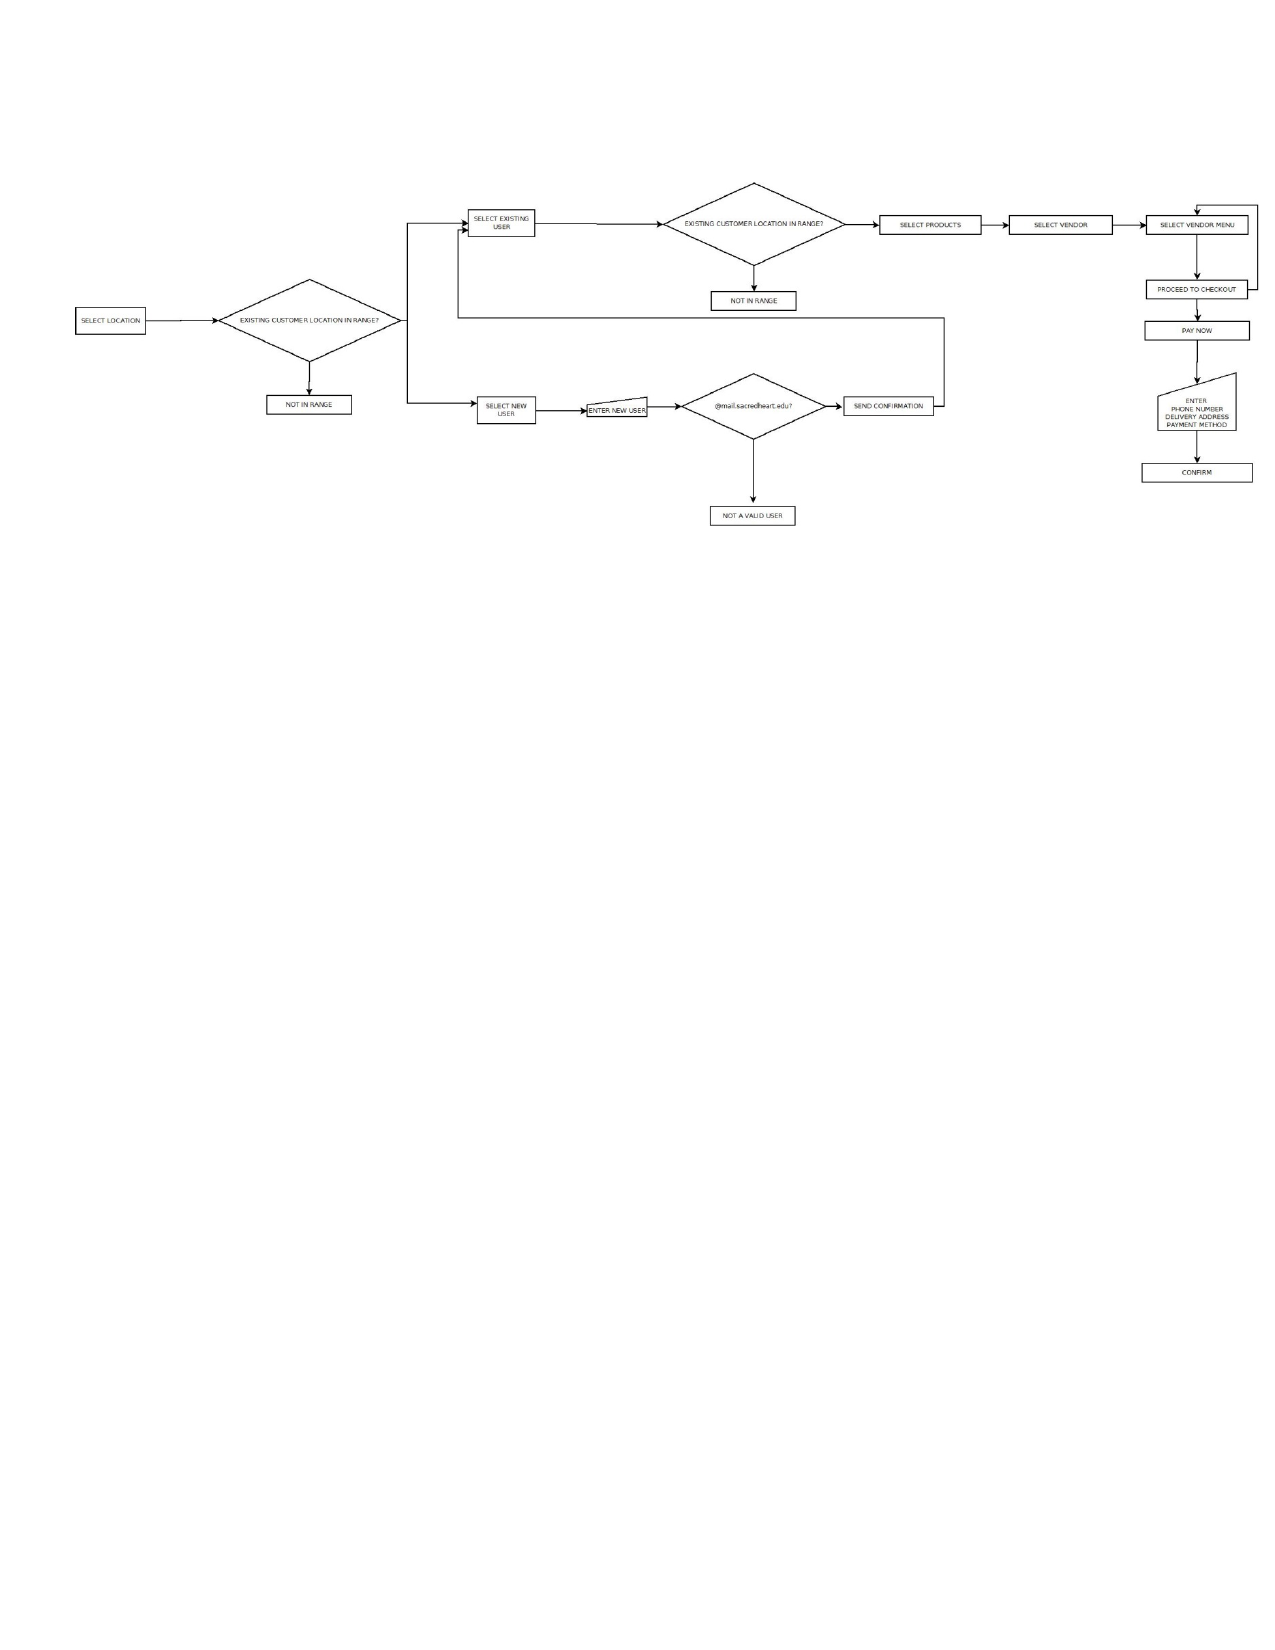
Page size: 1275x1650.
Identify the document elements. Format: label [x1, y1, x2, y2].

picture [75, 182, 1259, 526]
